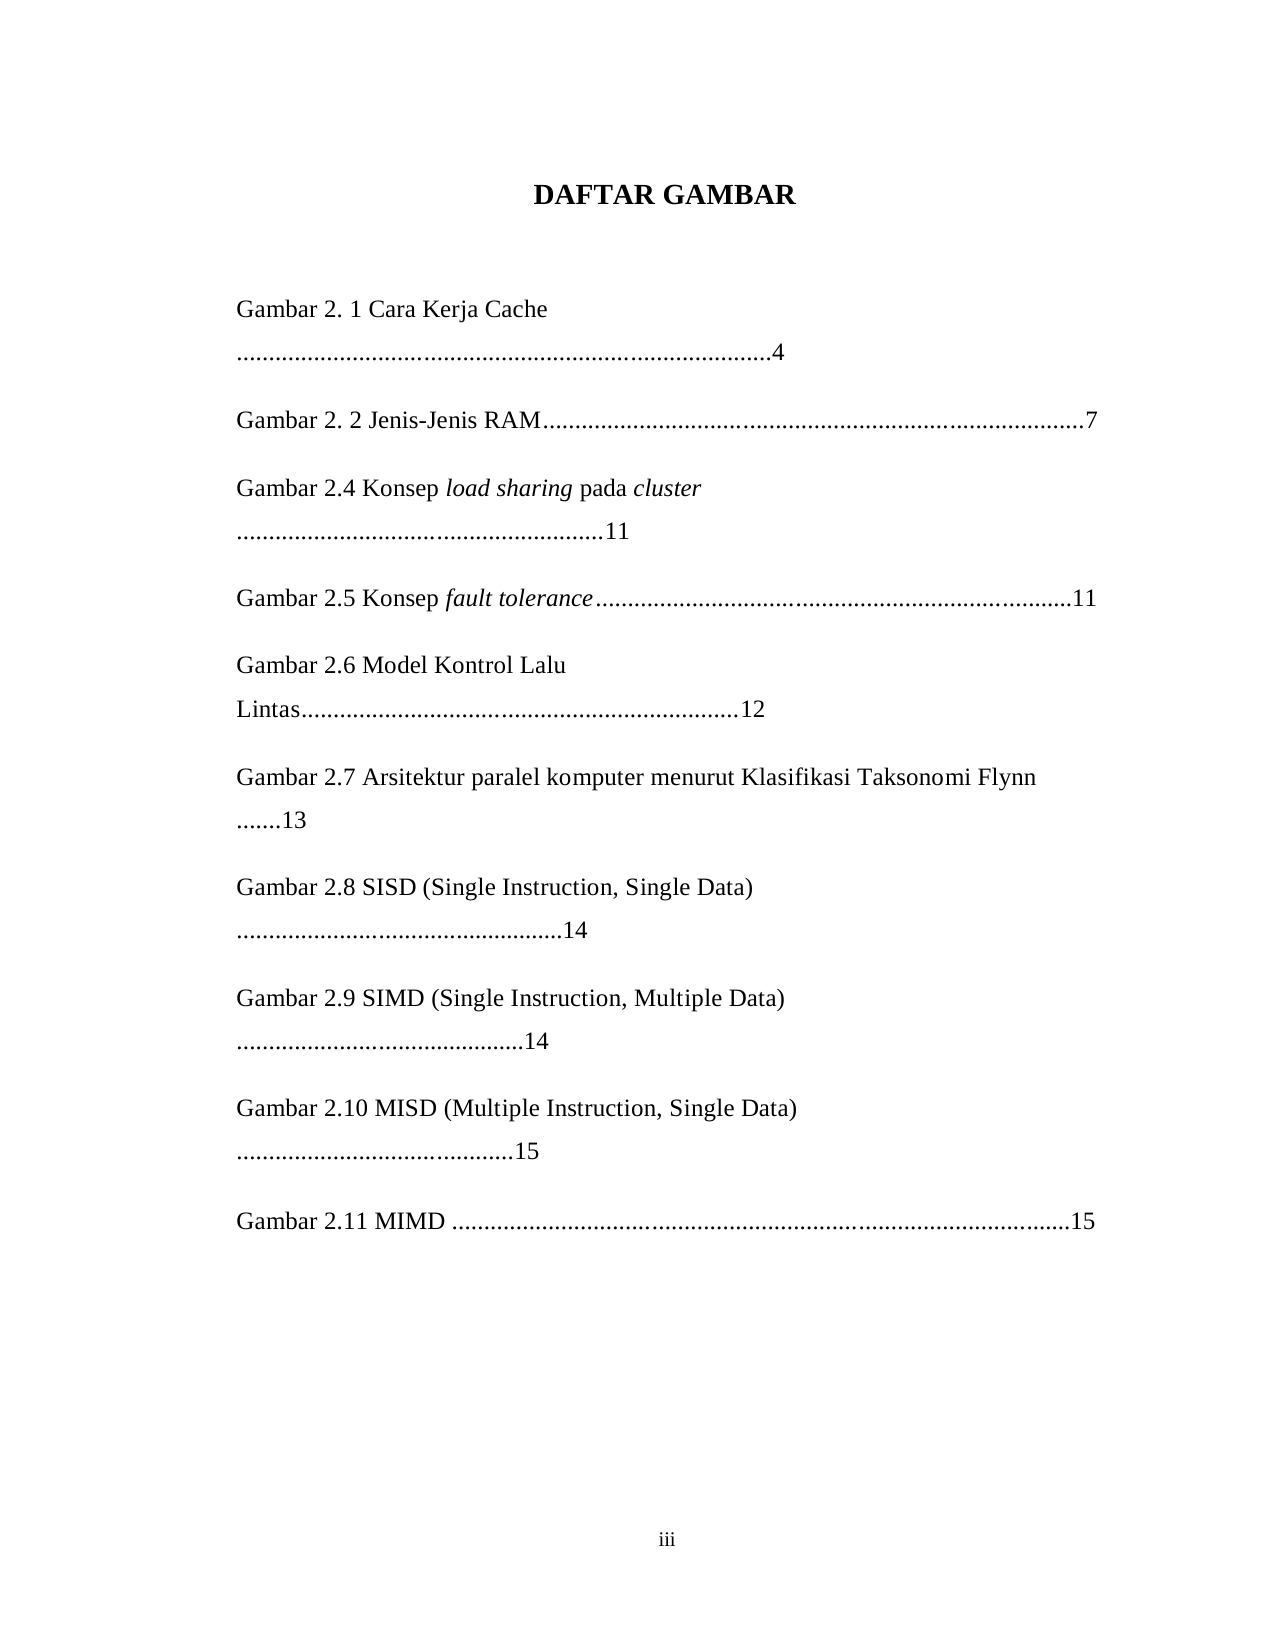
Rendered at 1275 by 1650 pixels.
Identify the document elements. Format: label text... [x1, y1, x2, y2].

text Gambar 2. 1 Cara Kerja Cache ...................................................................................4 [236, 294, 1098, 366]
text Gambar 2.5 Konsep fault tolerance..........................................................................11 [236, 583, 1098, 612]
text Gambar 2. 2 Jenis-Jenis RAM....................................................................................7 [236, 406, 1098, 434]
text Gambar 2.10 MISD (Multiple Instruction, Single Data) ...........................................15 [236, 1093, 1098, 1165]
text Gambar 2.9 SIMD (Single Instruction, Multiple Data) .............................................14 [236, 983, 1098, 1055]
text Gambar 2.4 Konsep load sharing pada cluster .........................................................11 [236, 473, 1098, 545]
text Gambar 2.7 Arsitektur paralel komputer menurut Klasifikasi Taksonomi Flynn .......13 [236, 762, 1098, 834]
list DAFTAR GAMBAR [236, 177, 1093, 211]
text Gambar 2.6 Model Kontrol Lalu Lintas....................................................................12 [236, 651, 1098, 722]
text Gambar 2.11 MIMD ................................................................................................15 [236, 1205, 1098, 1235]
text Gambar 2.8 SISD (Single Instruction, Single Data) ...................................................14 [236, 872, 1098, 944]
